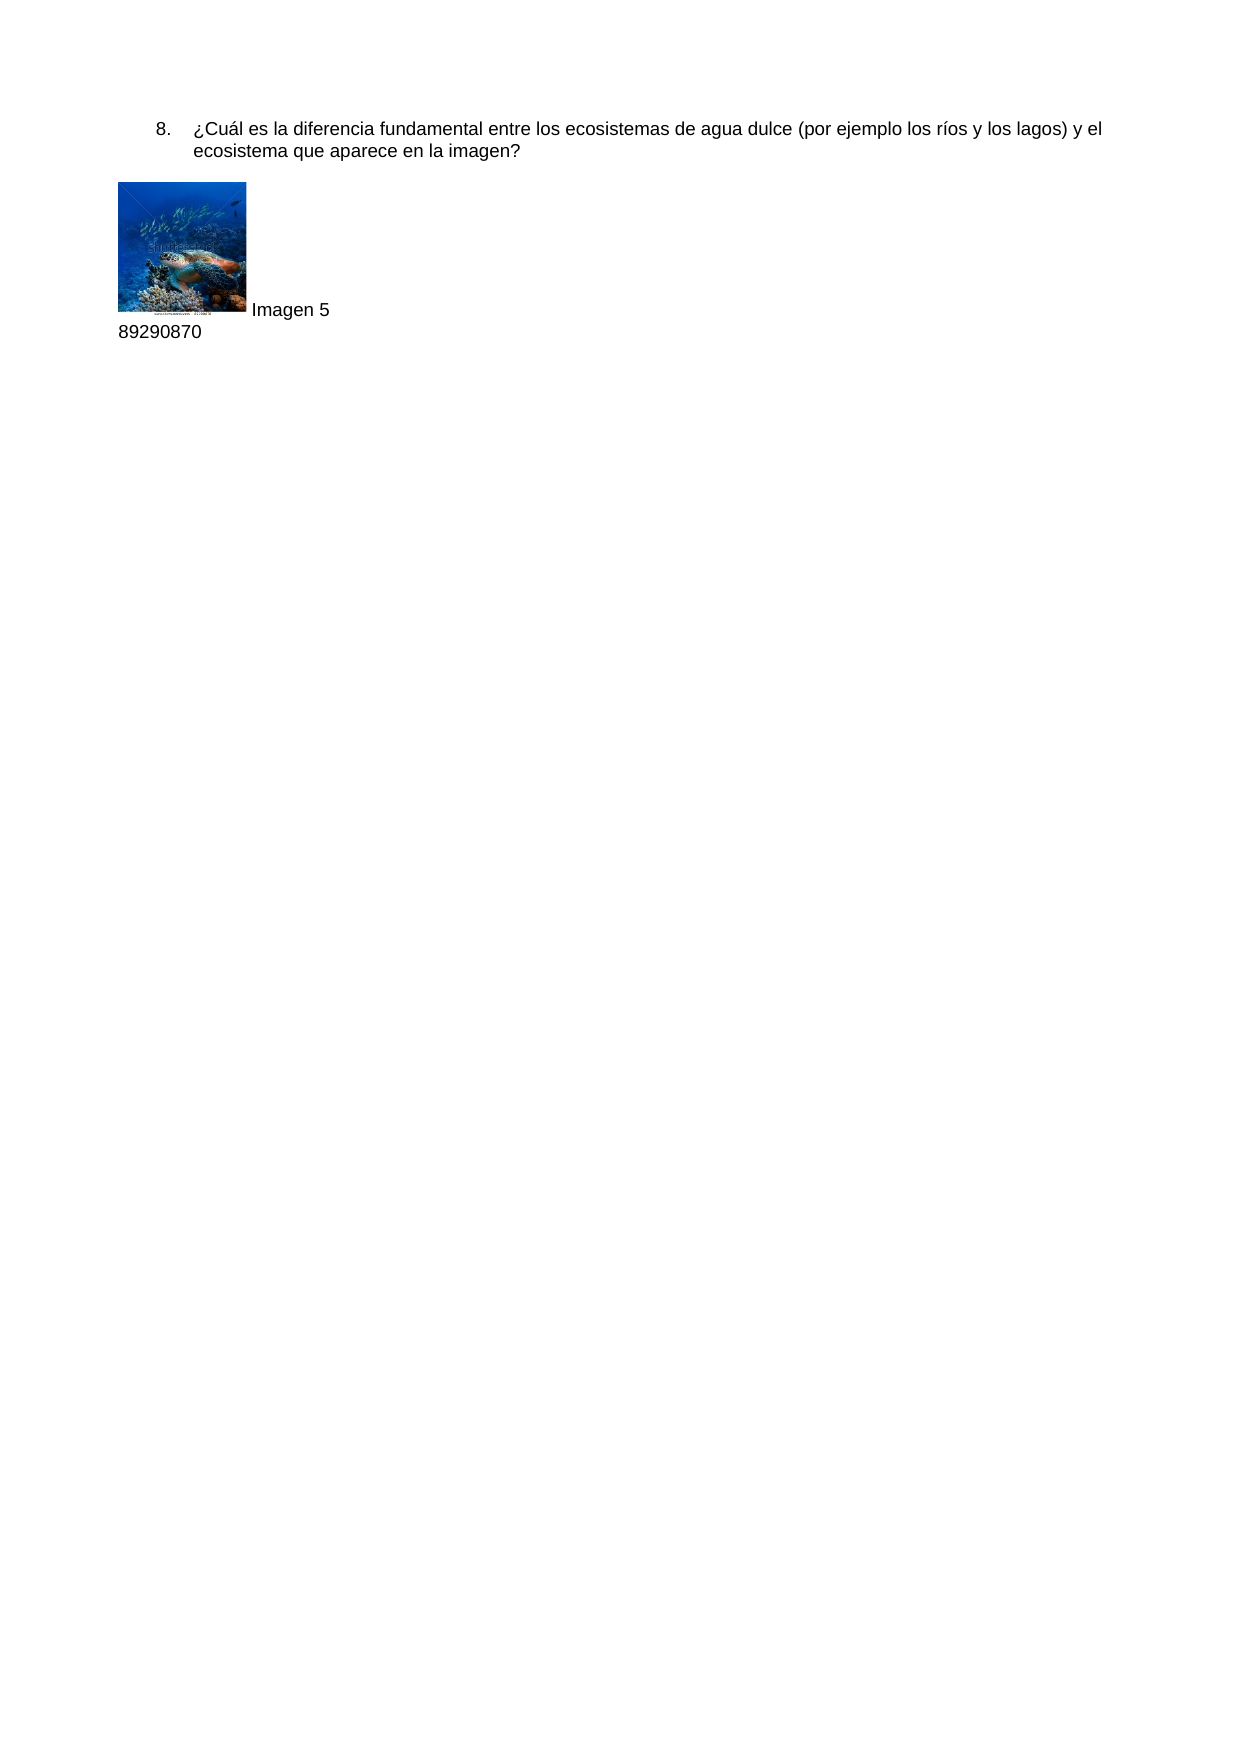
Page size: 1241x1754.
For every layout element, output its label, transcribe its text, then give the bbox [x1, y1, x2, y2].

picture [118, 182, 247, 317]
list ¿Cuál es la diferencia fundamental entre los ecosistemas de agua dulce (por ejemplo los ríos y los lagos) y el ecosistema que aparece en la imagen? [156, 118, 1122, 161]
text 89290870 [118, 321, 1122, 342]
text Imagen 5 [118, 183, 1122, 321]
